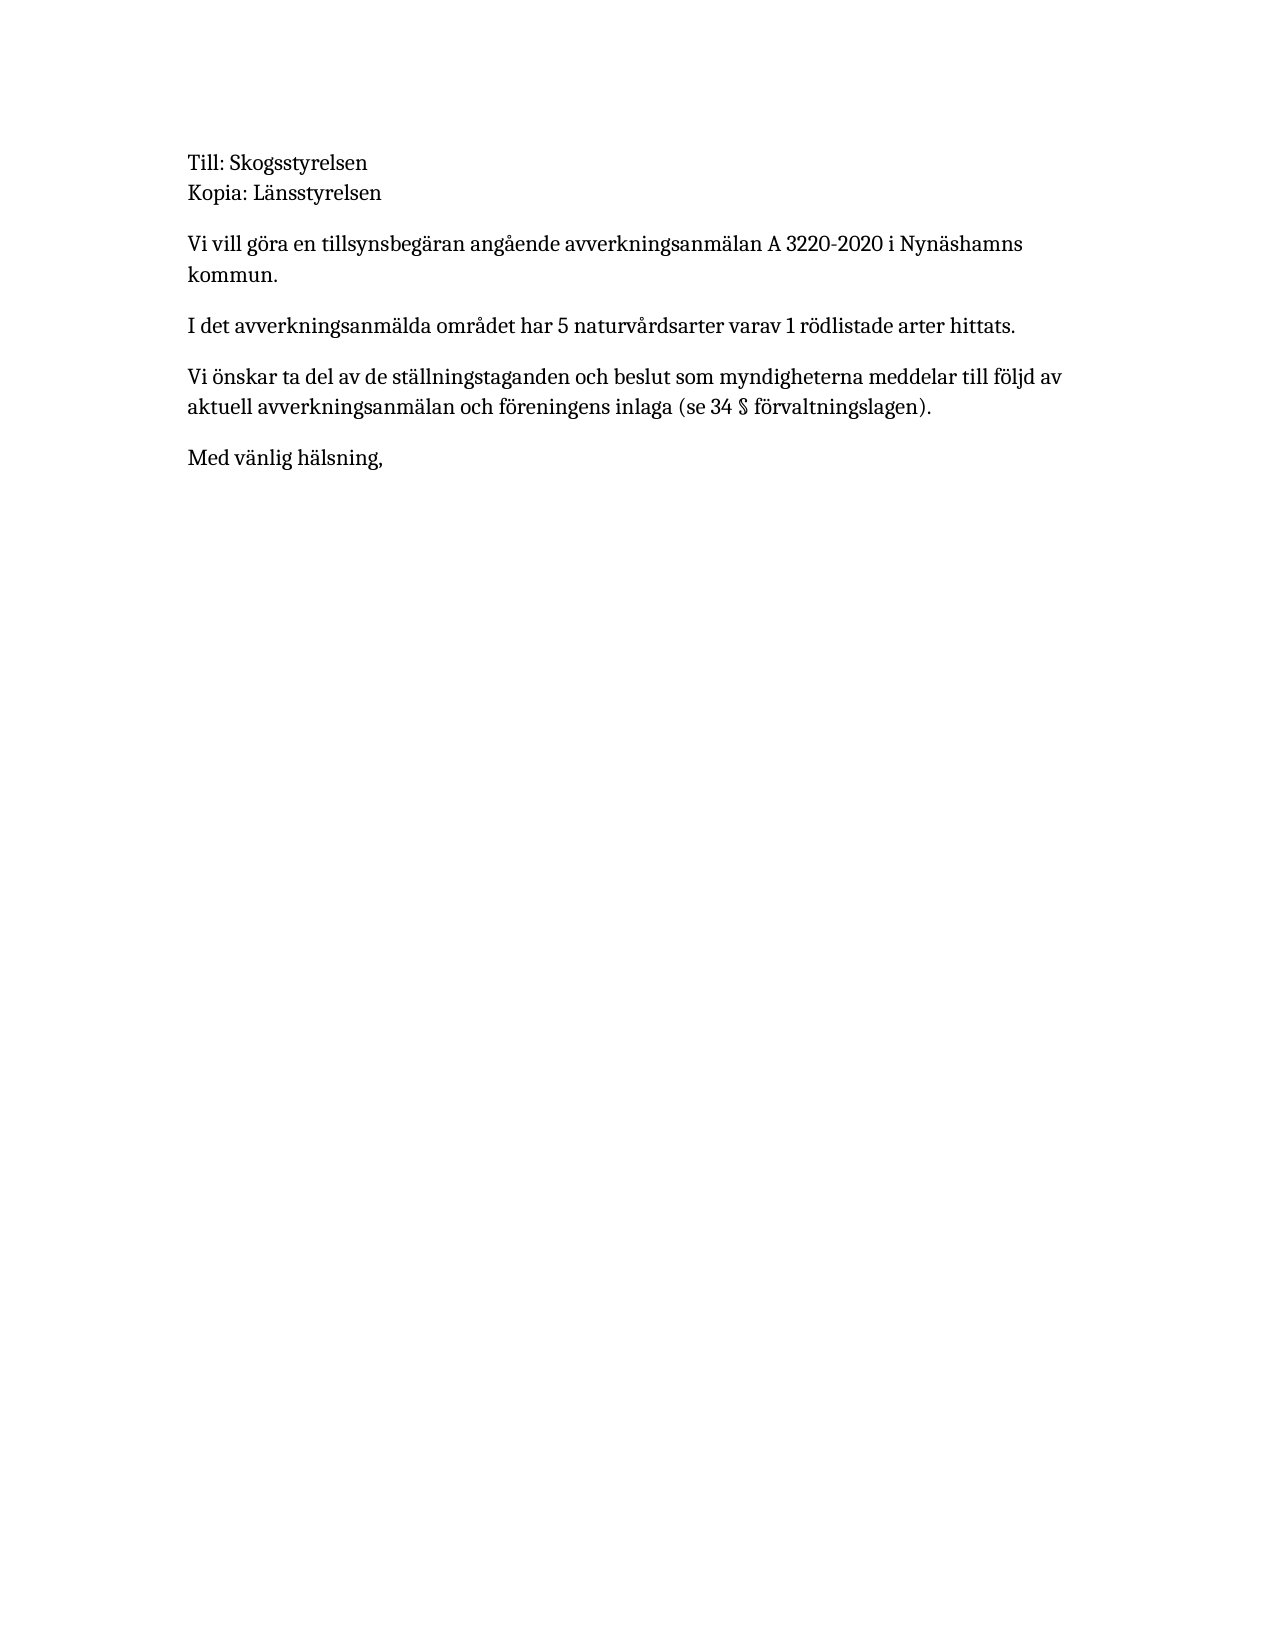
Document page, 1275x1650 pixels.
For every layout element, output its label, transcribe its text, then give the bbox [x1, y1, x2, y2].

text I det avverkningsanmälda området har 5 naturvårdsarter varav 1 rödlistade arter hittats. [187, 312, 1087, 339]
text Med vänlig hälsning, [187, 445, 1087, 501]
text Vi vill göra en tillsynsbegäran angående avverkningsanmälan A 3220-2020 i Nynäshamns kommun. [187, 231, 1087, 288]
text Till: Skogsstyrelsen Kopia: Länsstyrelsen [187, 150, 1087, 207]
text Vi önskar ta del av de ställningstaganden och beslut som myndigheterna meddelar till följd av aktuell avverkningsanmälan och föreningens inlaga (se 34 § förvaltningslagen). [187, 363, 1087, 420]
